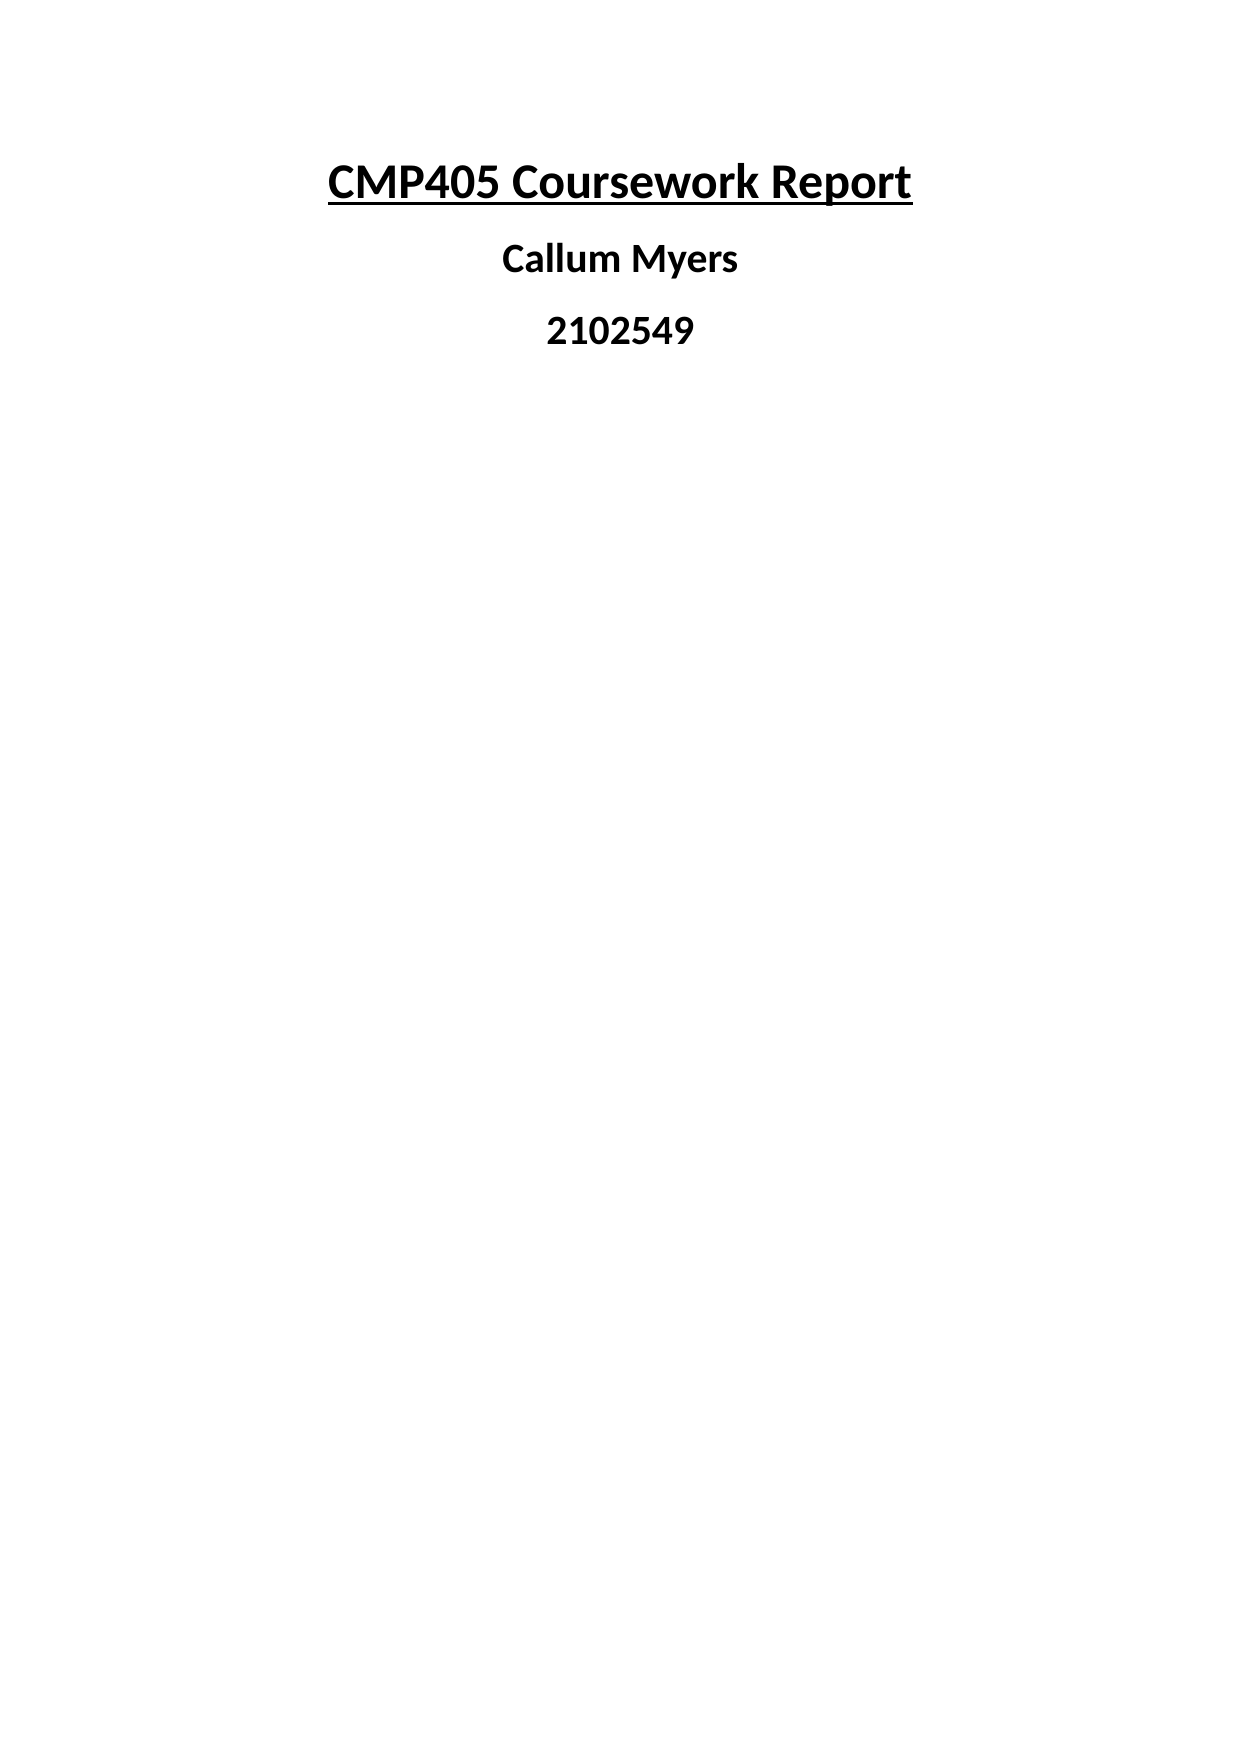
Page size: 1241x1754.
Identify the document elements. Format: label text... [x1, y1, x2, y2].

text CMP405 Coursework Report [150, 150, 1090, 211]
text 2102549 [150, 304, 1090, 355]
text Callum Myers [150, 232, 1090, 283]
